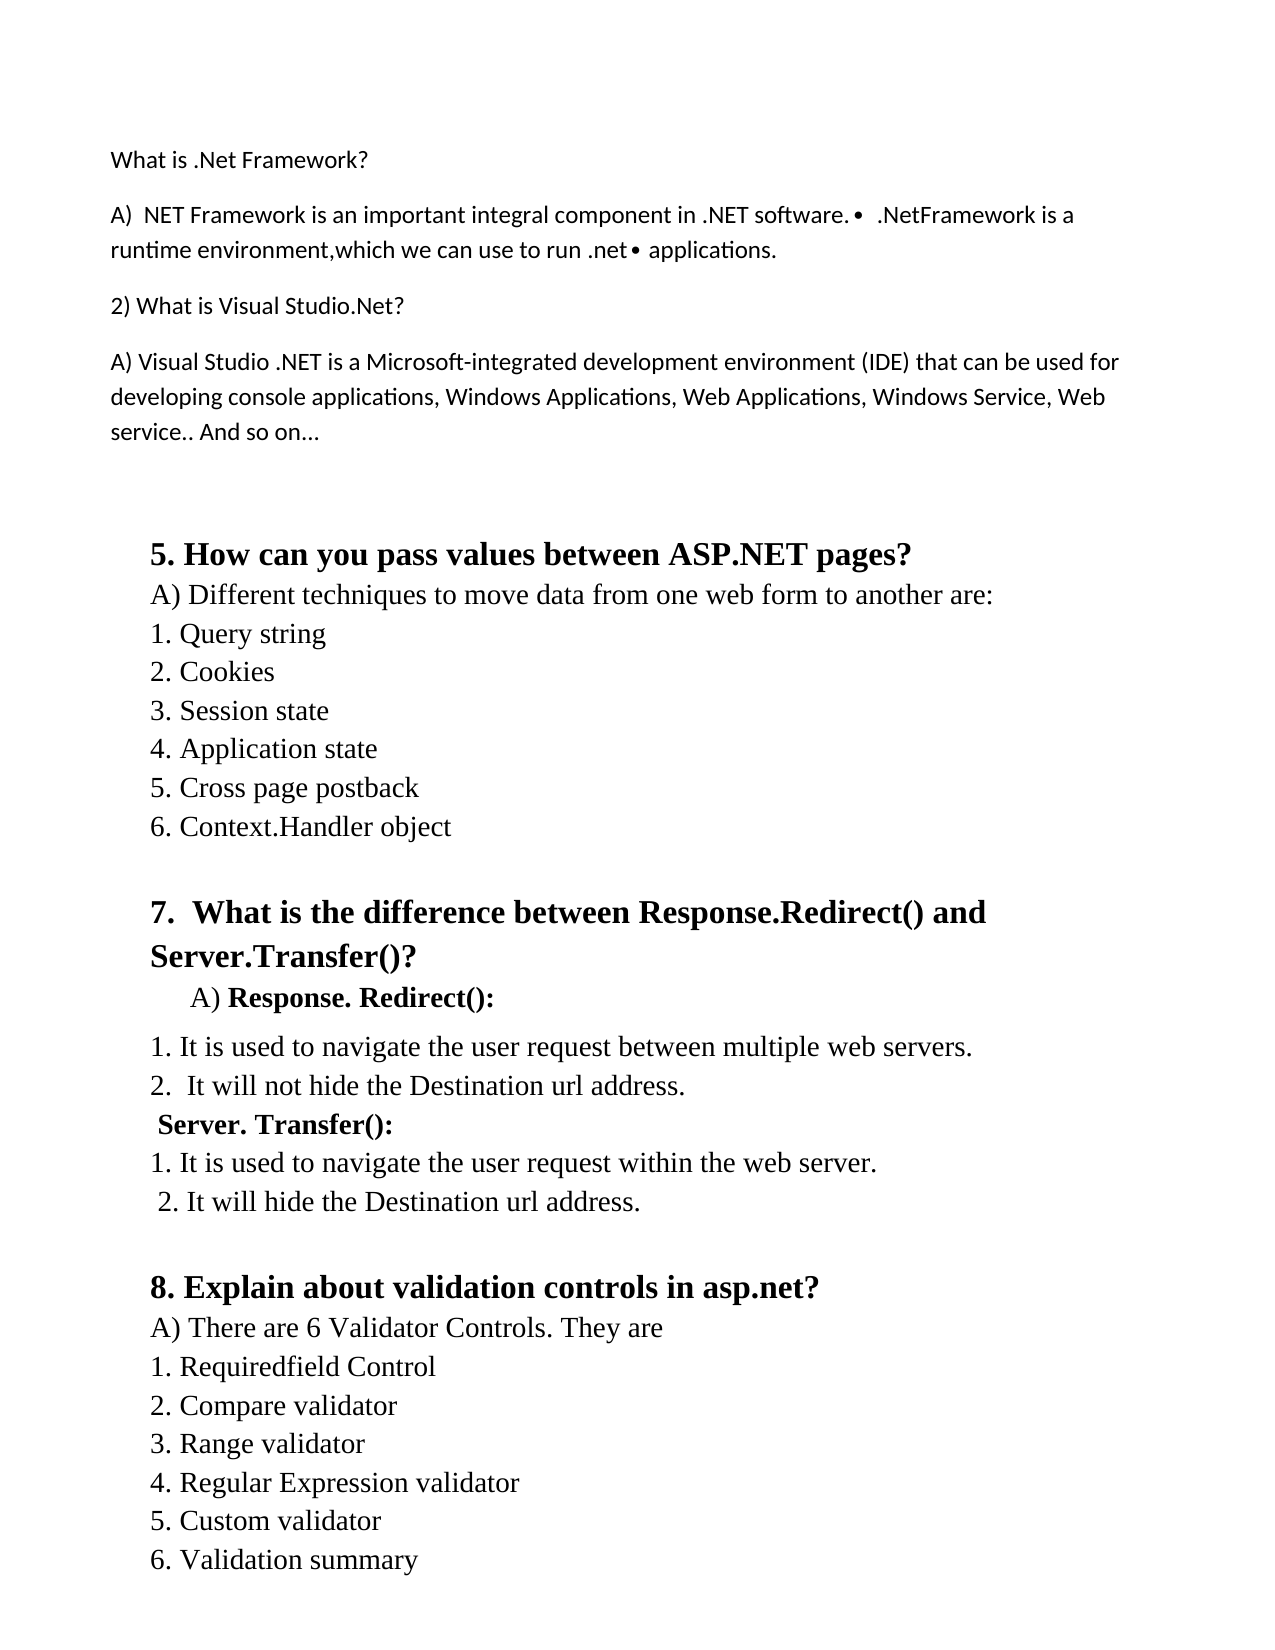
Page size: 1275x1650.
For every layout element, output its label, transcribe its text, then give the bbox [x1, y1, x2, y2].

list Cross page postback [150, 770, 1152, 804]
list It is used to navigate the user request between multiple web servers. [150, 1029, 1152, 1063]
list Context.Handler object [150, 809, 1152, 842]
text What is .Net Framework? [110, 144, 1152, 174]
list It will hide the Destination url address. [157, 1184, 1152, 1217]
subtitle Server. Transfer(): [157, 1107, 1152, 1141]
text A) NET Framework is an important integral component in .NET software.∙ .NetFramework is a runtime environment,which we can use to run .net∙ applications. [110, 199, 1152, 265]
list Compare validator [150, 1388, 1152, 1421]
text 2) What is Visual Studio.Net? [110, 290, 1152, 321]
subtitle What is the difference between Response.Redirect() and Server.Transfer()? [150, 892, 987, 975]
list Range validator [150, 1426, 1152, 1459]
list Custom validator [150, 1503, 1152, 1537]
subtitle How can you pass values between ASP.NET pages? [150, 534, 1152, 572]
text A) Visual Studio .NET is a Microsoft-integrated development environment (IDE) that can be used for developing console applications, Windows Applications, Web Applications, Windows Service, Web service.. And so on... [110, 346, 1152, 447]
list Cookies [150, 654, 1152, 688]
list It will not hide the Destination url address. [150, 1068, 1152, 1101]
list Regular Expression validator [150, 1465, 1152, 1498]
list Validation summary [150, 1542, 1152, 1575]
list Application state [150, 731, 1152, 765]
text A) There are 6 Validator Controls. They are [150, 1311, 1152, 1344]
list It is used to navigate the user request within the web server. [150, 1145, 1152, 1178]
subtitle A) Response. Redirect(): [150, 980, 1152, 1014]
subtitle 8. Explain about validation controls in asp.net? [150, 1267, 1152, 1305]
list Requiredfield Control [150, 1349, 1152, 1383]
list Query string [150, 616, 1152, 649]
text A) Different techniques to move data from one web form to another are: [150, 577, 1152, 611]
list Session state [150, 693, 1152, 727]
